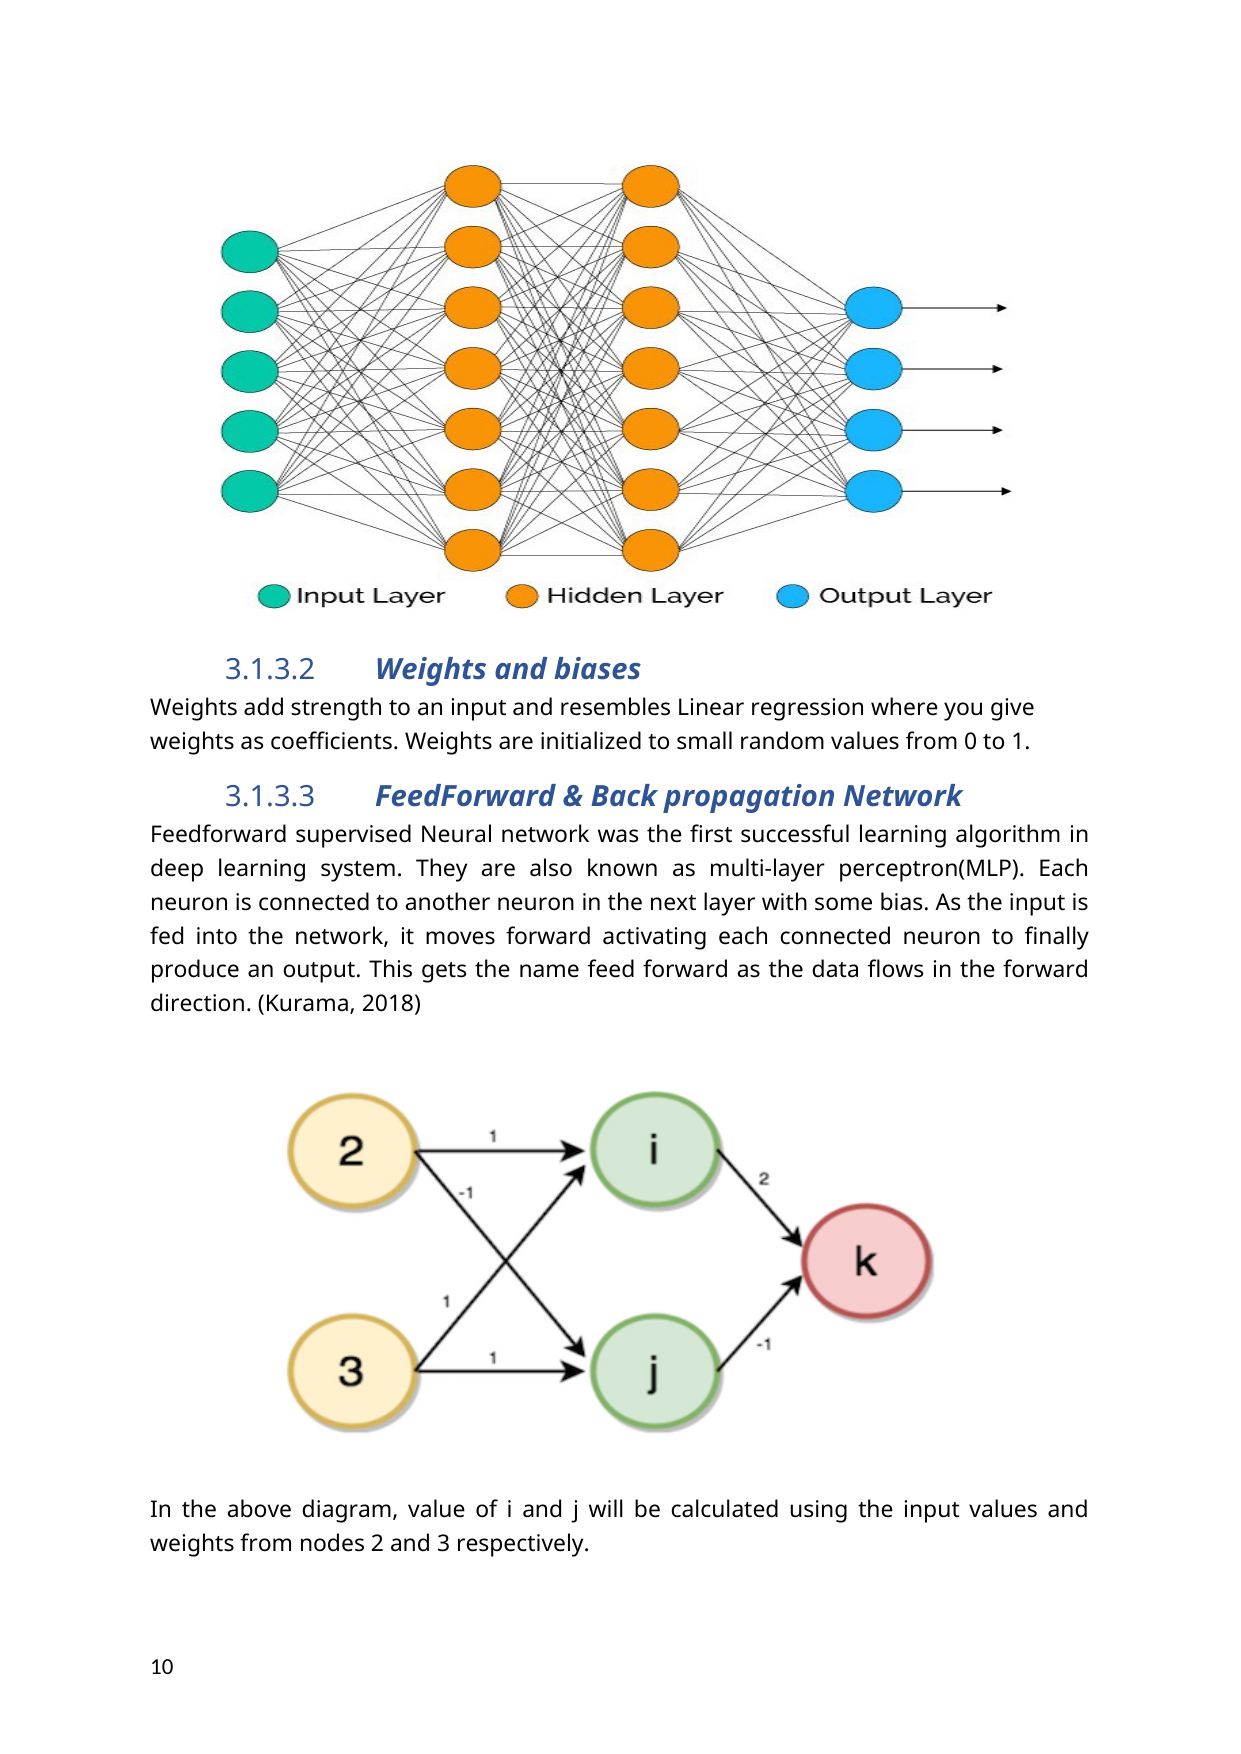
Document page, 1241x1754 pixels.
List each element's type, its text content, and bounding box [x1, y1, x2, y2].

subtitle Weights and biases [225, 648, 1090, 688]
subtitle FeedForward & Back propagation Network [225, 776, 1090, 815]
text Weights add strength to an input and resembles Linear regression where you give weights as coefficients. Weights are initialized to small random values from 0 to 1. [150, 691, 1090, 756]
text In the above diagram, value of i and j will be calculated using the input values and weights from nodes 2 and 3 respectively. [150, 1493, 1090, 1558]
picture [150, 150, 1071, 630]
picture [150, 1037, 1002, 1475]
text Feedforward supervised Neural network was the first successful learning algorithm in deep learning system. They are also known as multi-layer perceptron(MLP). Each neuron is connected to another neuron in the next layer with some bias. As the input is fed into the network, it moves forward activating each connected neuron to finally produce an output. This gets the name feed forward as the data flows in the forward direction. [150, 818, 1090, 1018]
